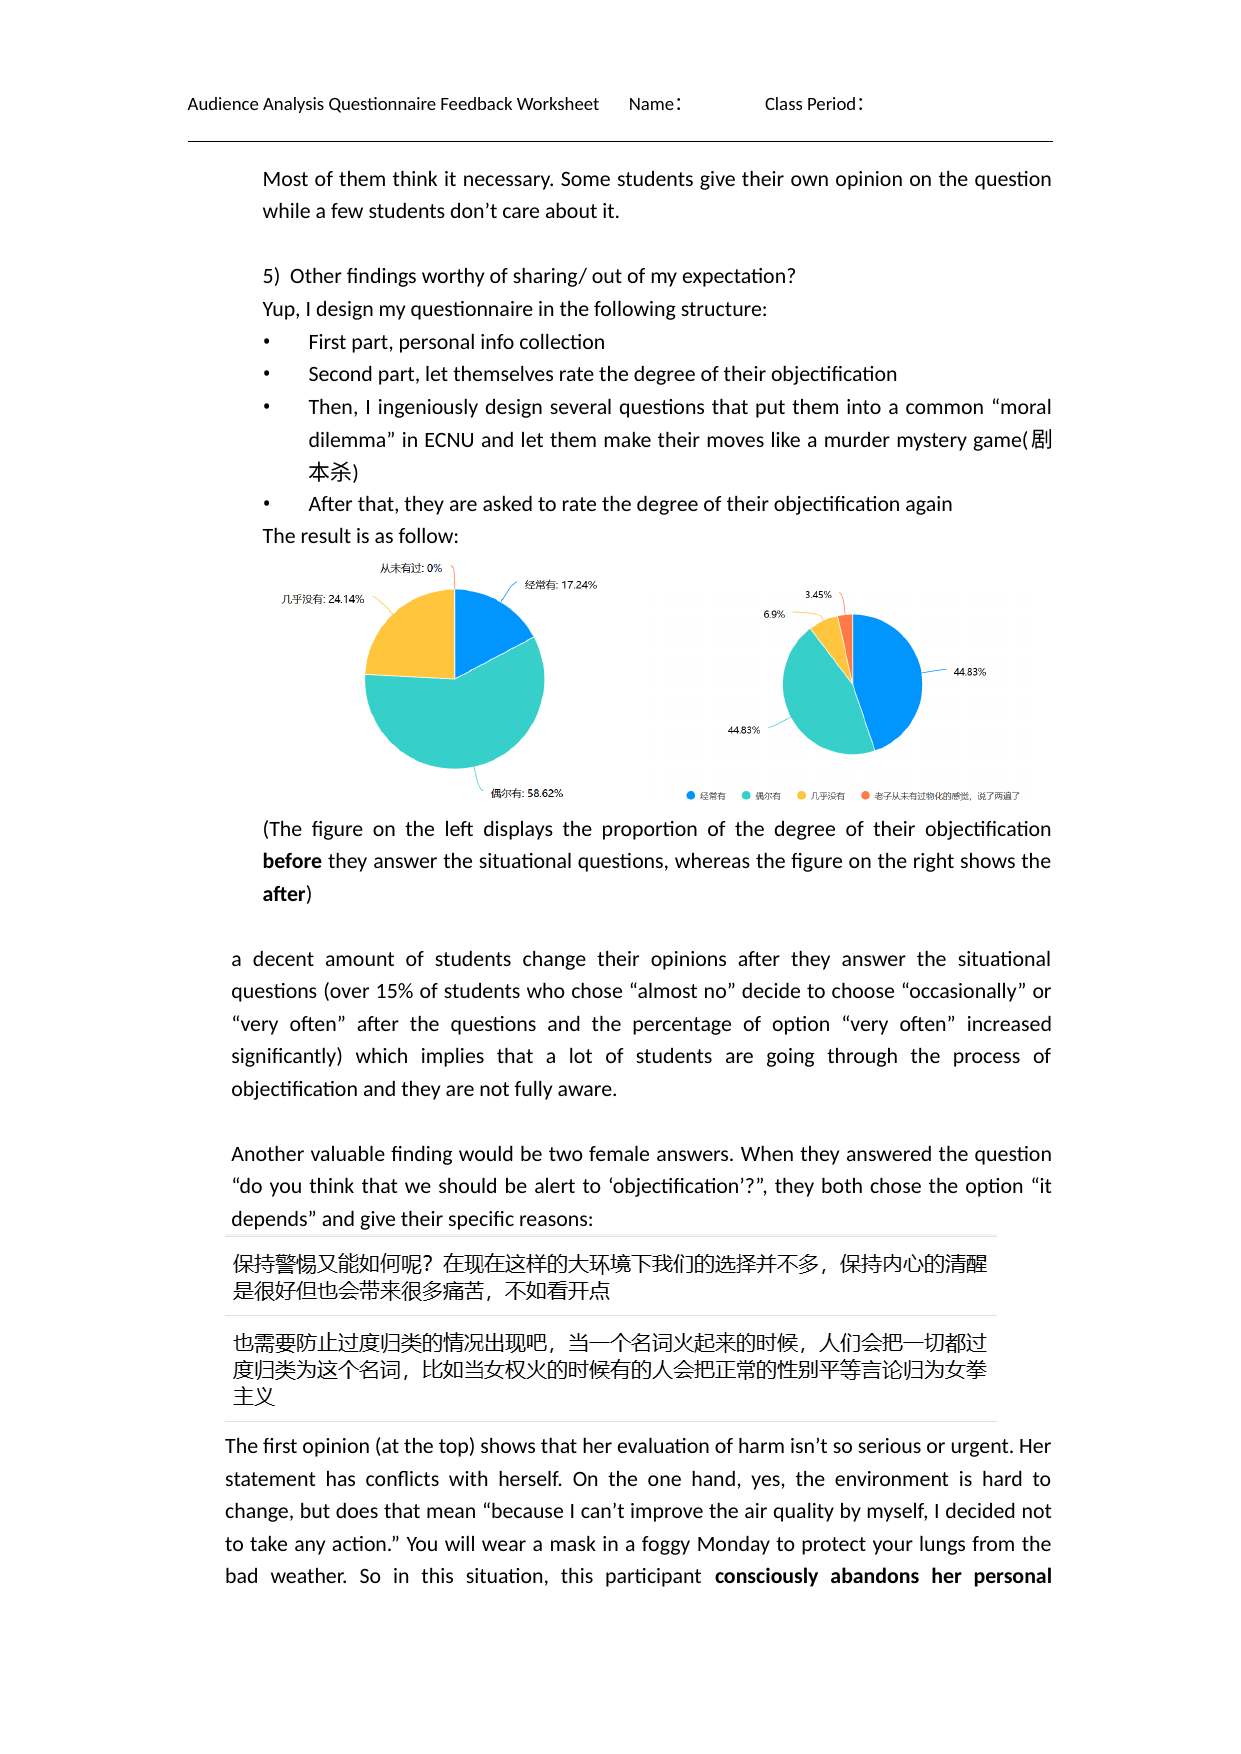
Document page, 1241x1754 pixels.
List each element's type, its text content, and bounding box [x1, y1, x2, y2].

list Second part, let themselves rate the degree of their objectification [262, 357, 1053, 389]
text (The figure on the left displays the proportion of the degree of their objectification before they answer the situational questions, whereas the figure on the right shows the after) [262, 812, 1053, 909]
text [225, 1429, 1053, 1592]
text Most of them think it necessary. Some students give their own opinion on the question while a few students don’t care about it. [262, 162, 1053, 227]
list After that, they are asked to rate the degree of their objectification again [262, 487, 1053, 519]
list First part, personal info collection [262, 324, 1053, 357]
text Another valuable finding would be two female answers. When they answered the question “do you think that we should be alert to ‘objectification’?”, they both chose the option “it depends” and give their specific reasons: [231, 1137, 1053, 1234]
text 5) Other findings worthy of sharing/ out of my expectation? [262, 259, 1053, 292]
text Yup, I design my questionnaire in the following structure: [262, 292, 1053, 324]
picture [646, 588, 1035, 809]
picture [262, 552, 642, 809]
text The result is as follow: [262, 519, 1053, 552]
picture [225, 1234, 998, 1422]
list Then, I ingeniously design several questions that put them into a common “moral dilemma” in ECNU and let them make their moves like a murder mystery game(剧本杀) [262, 389, 1053, 487]
text a decent amount of students change their opinions after they answer the situational questions (over 15% of students who chose “almost no” decide to choose “occasionally” or “very often” after the questions and the percentage of option “very often” increased significantly) which implies that a lot of students are going through the process of objectification and they are not fully aware. [231, 942, 1053, 1104]
